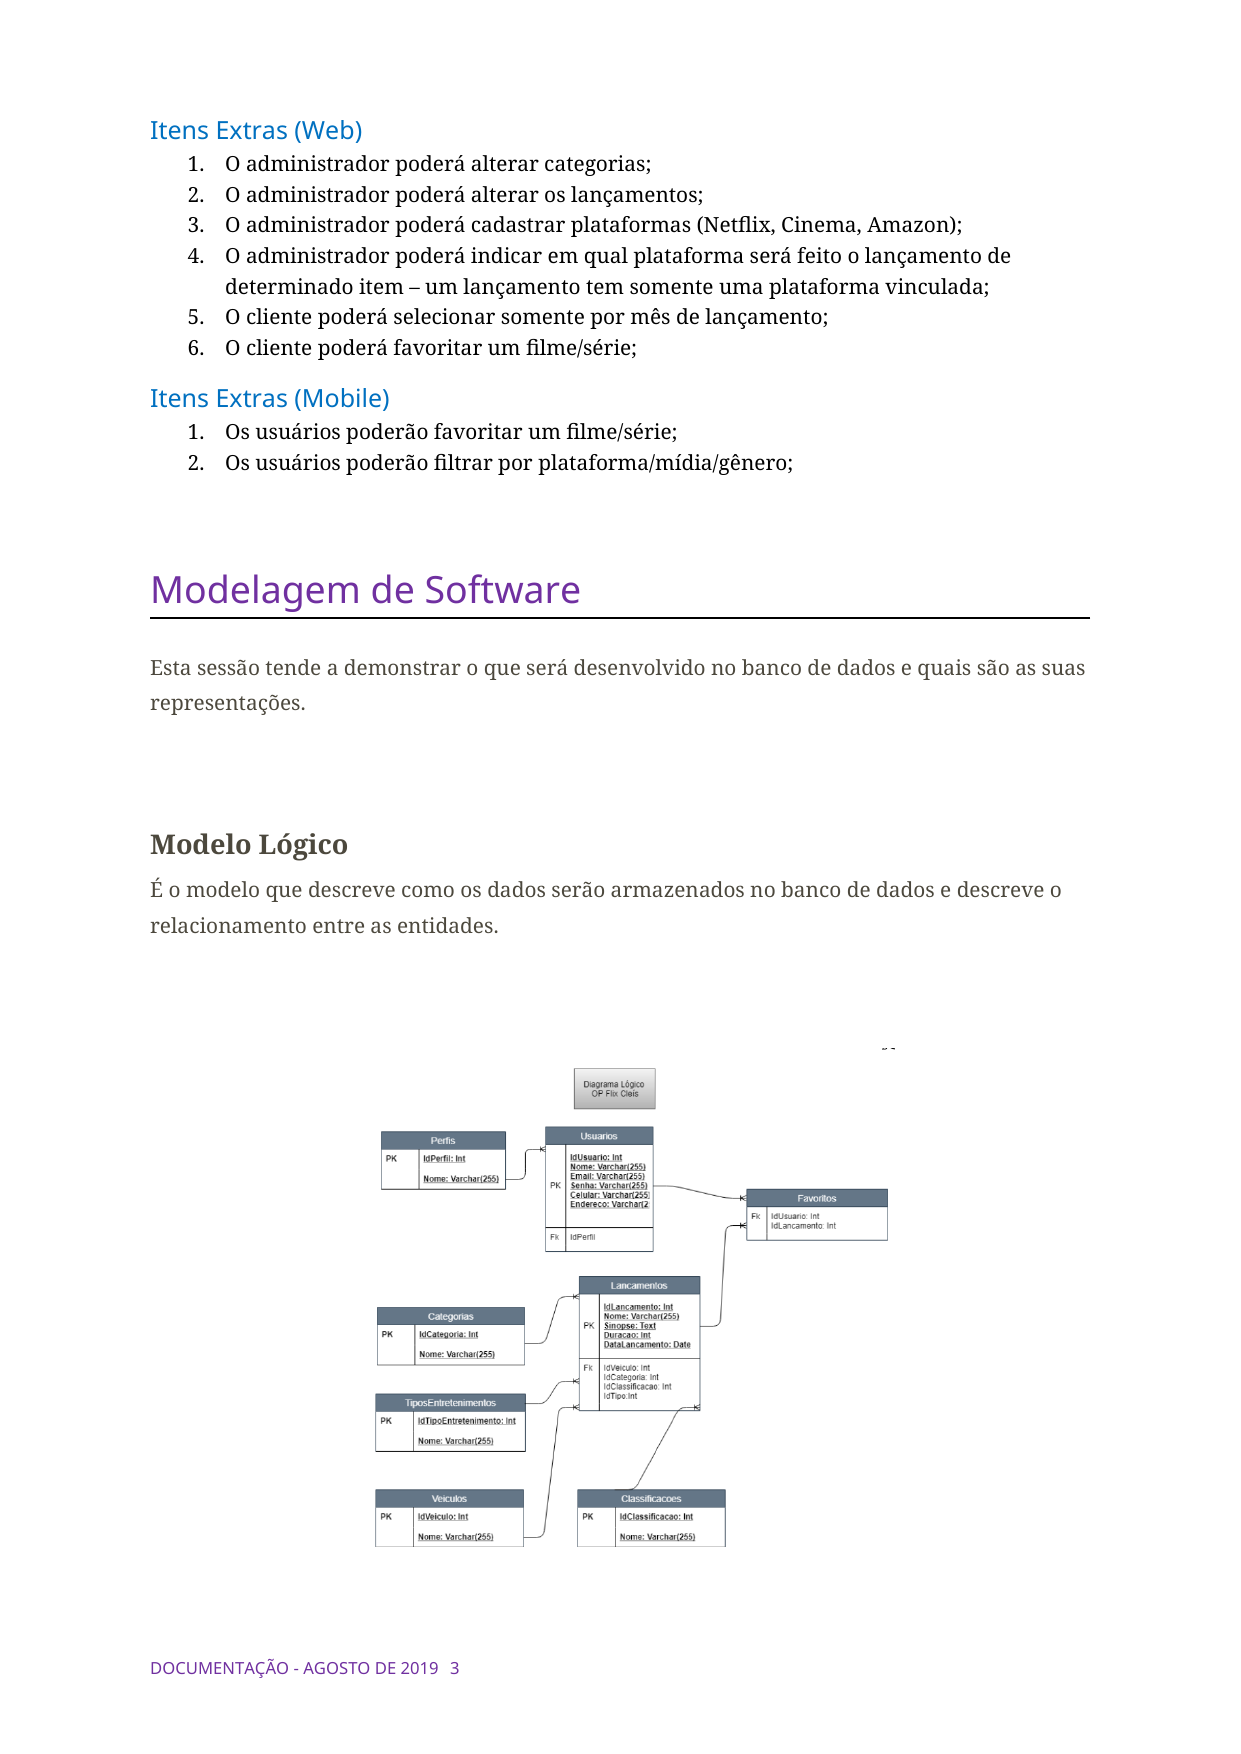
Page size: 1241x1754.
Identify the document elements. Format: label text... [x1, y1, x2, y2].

picture [324, 1048, 917, 1563]
subtitle Itens Extras (Mobile) [150, 380, 1090, 414]
text Esta sessão tende a demonstrar o que será desenvolvido no banco de dados e quais são as suas representações. [150, 653, 1090, 717]
list O administrador poderá indicar em qual plataforma será feito o lançamento de determinado item – um lançamento tem somente uma plataforma vinculada; [187, 241, 1090, 300]
list Os usuários poderão favoritar um filme/série; [187, 417, 1090, 446]
list O cliente poderá selecionar somente por mês de lançamento; [187, 302, 1090, 331]
subtitle Itens Extras (Web) [150, 112, 1090, 147]
list O administrador poderá alterar categorias; [187, 149, 1090, 178]
text É o modelo que descreve como os dados serão armazenados no banco de dados e descreve o relacionamento entre as entidades. [150, 875, 1090, 939]
list O administrador poderá cadastrar plataformas (Netflix, Cinema, Amazon); [187, 211, 1090, 239]
text Modelo Lógico [150, 826, 1090, 863]
text Modelagem de Software [150, 564, 1090, 617]
list O cliente poderá favoritar um filme/série; [187, 333, 1090, 361]
list O administrador poderá alterar os lançamentos; [187, 180, 1090, 208]
list Os usuários poderão filtrar por plataforma/mídia/gênero; [187, 448, 1090, 476]
